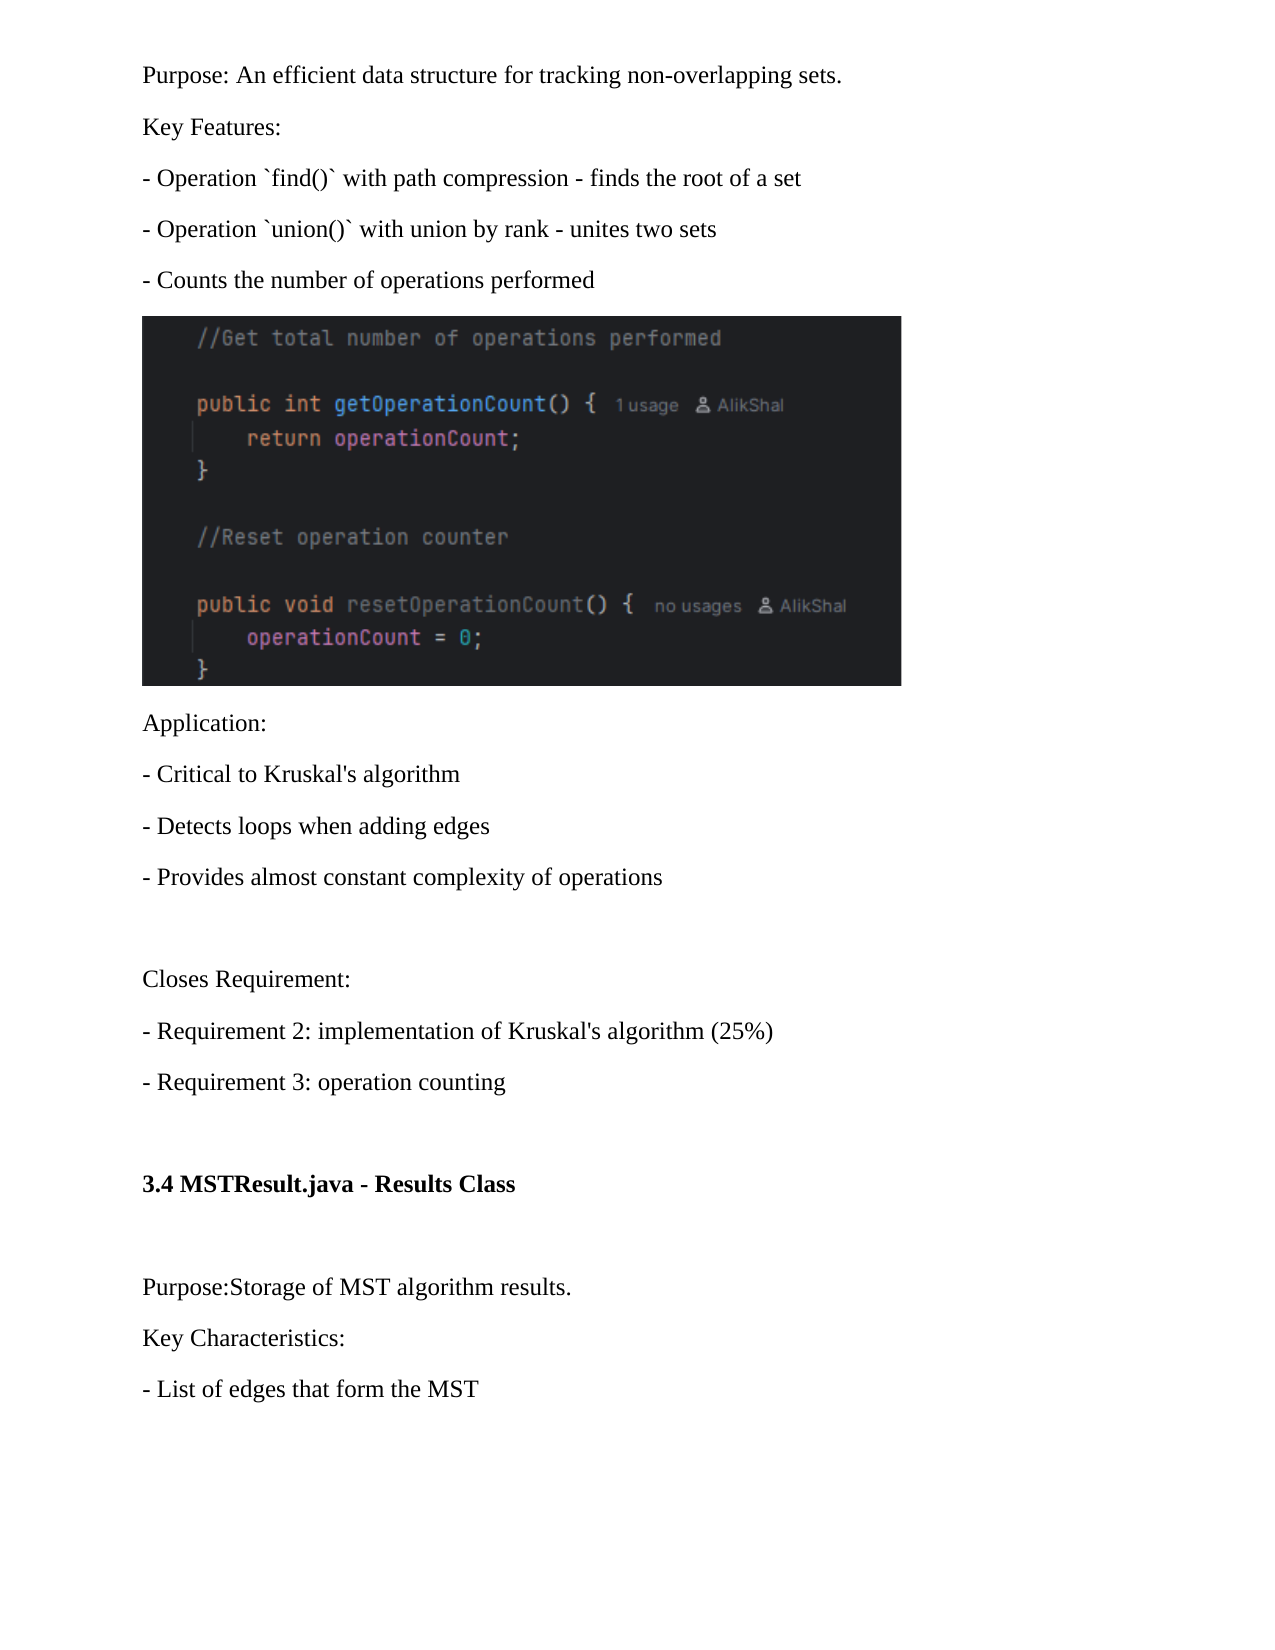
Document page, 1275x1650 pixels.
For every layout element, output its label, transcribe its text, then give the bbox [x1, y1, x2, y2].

text - Requirement 2: implementation of Kruskal's algorithm (25%) [142, 1016, 1138, 1044]
text - Provides almost constant complexity of operations [142, 862, 1138, 891]
text Key Features: [112, 112, 1138, 140]
text - List of edges that form the MST [142, 1374, 1138, 1403]
text - Counts the number of operations performed [142, 265, 1138, 294]
picture [142, 316, 902, 686]
text Purpose:Storage of MST algorithm results. [142, 1272, 1138, 1301]
text Key Characteristics: [142, 1323, 1138, 1352]
text - Detects loops when adding edges [142, 811, 1138, 839]
text - Requirement 3: operation counting [142, 1067, 1138, 1096]
text Closes Requirement: [142, 964, 1138, 993]
text - Critical to Kruskal's algorithm [142, 759, 1138, 788]
text - Operation `union()` with union by rank - unites two sets [142, 214, 1138, 243]
text Application: [142, 708, 1138, 737]
text 3.4 MSTResult.java - Results Class [142, 1169, 1138, 1198]
text Purpose: An efficient data structure for tracking non-overlapping sets. [142, 60, 1138, 89]
text - Operation `find()` with path compression - finds the root of a set [142, 163, 1138, 192]
